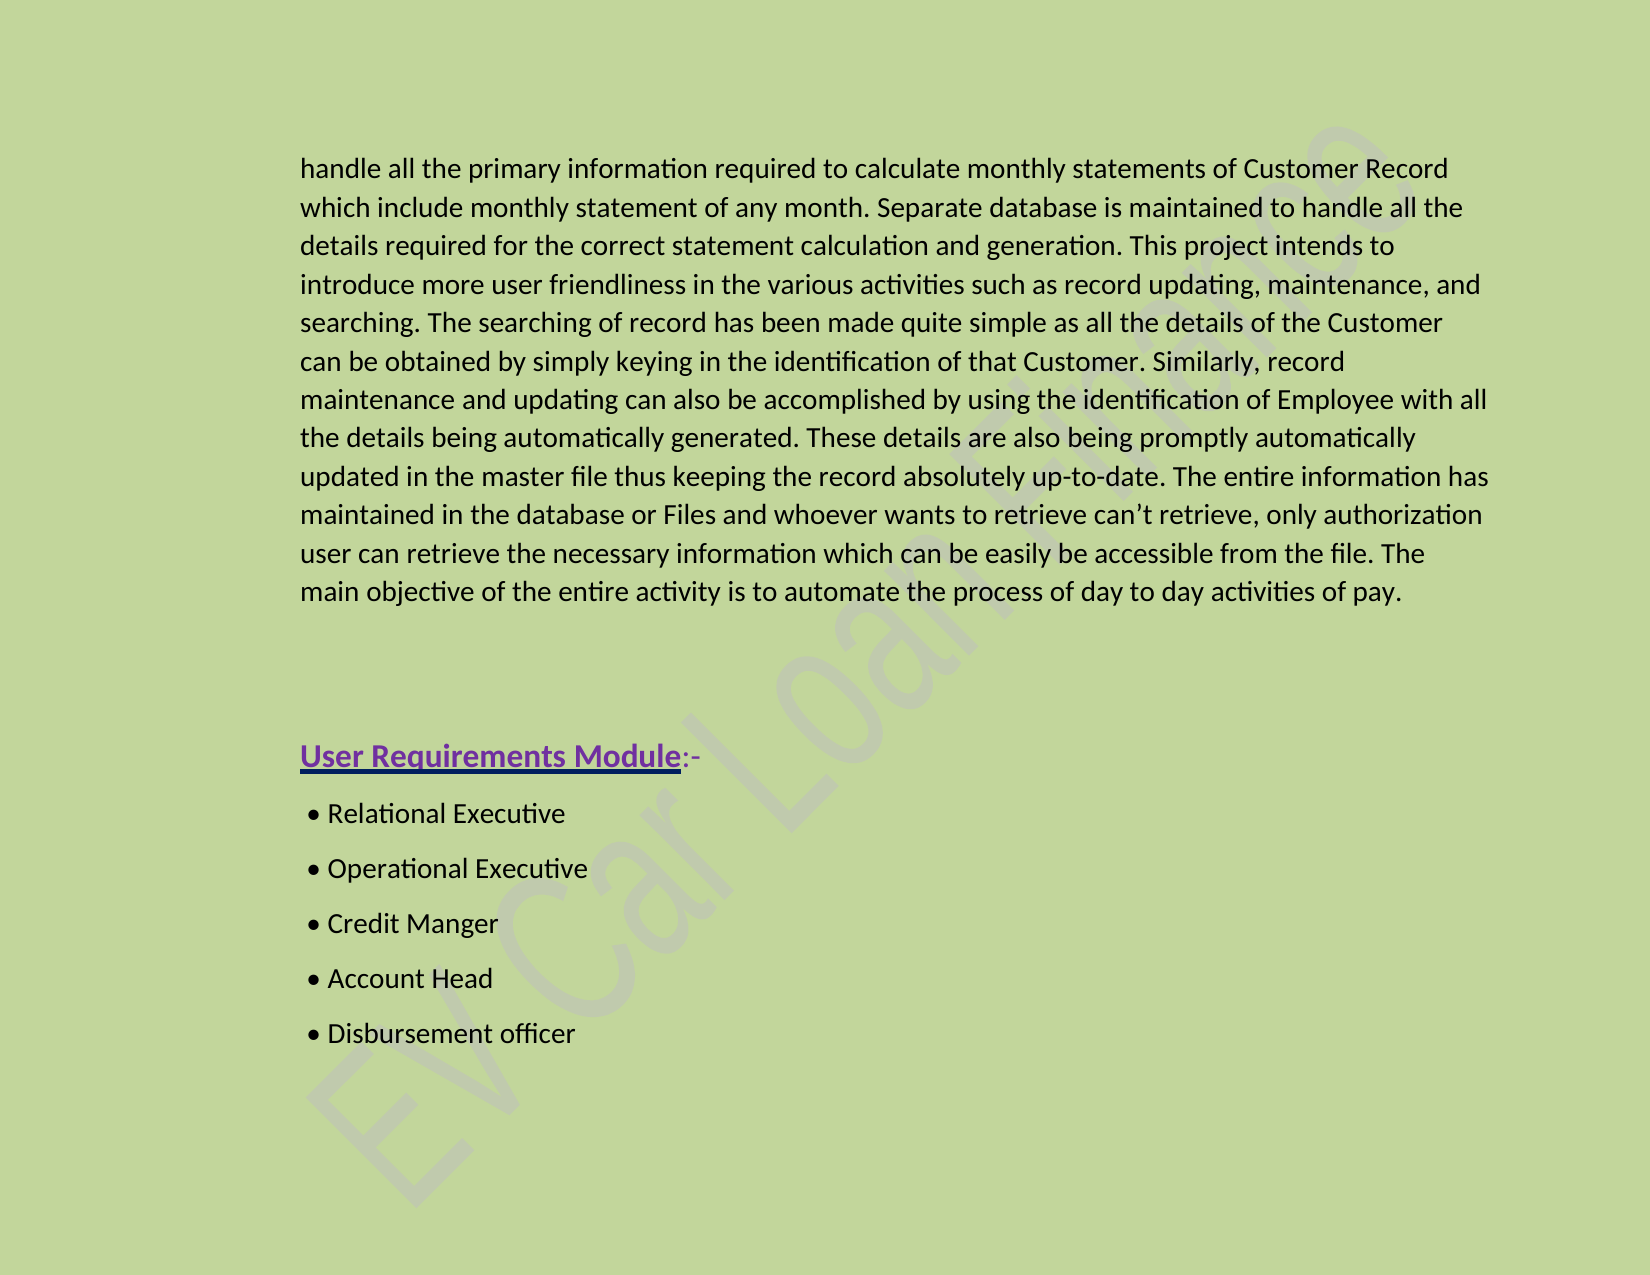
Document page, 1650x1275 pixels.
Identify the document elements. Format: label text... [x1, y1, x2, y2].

text handle all the primary information required to calculate monthly statements of Customer Record which include monthly statement of any month. Separate database is maintained to handle all the details required for the correct statement calculation and generation. This project intends to introduce more user friendliness in the various activities such as record updating, maintenance, and searching. The searching of record has been made quite simple as all the details of the Customer can be obtained by simply keying in the identification of that Customer. Similarly, record maintenance and updating can also be accomplished by using the identification of Employee with all the details being automatically generated. These details are also being promptly automatically updated in the master file thus keeping the record absolutely up-to-date. The entire information has maintained in the database or Files and whoever wants to retrieve can’t retrieve, only authorization user can retrieve the necessary information which can be easily be accessible from the file. The main objective of the entire activity is to automate the process of day to day activities of pay. [300, 150, 1490, 609]
subtitle User Requirements Module:- [300, 735, 1629, 775]
list Disbursement officer [306, 1016, 1629, 1051]
list Credit Manger [306, 905, 1629, 941]
list Relational Executive [306, 795, 1629, 831]
list Account Head [306, 960, 1629, 996]
list Operational Executive [306, 850, 1629, 886]
